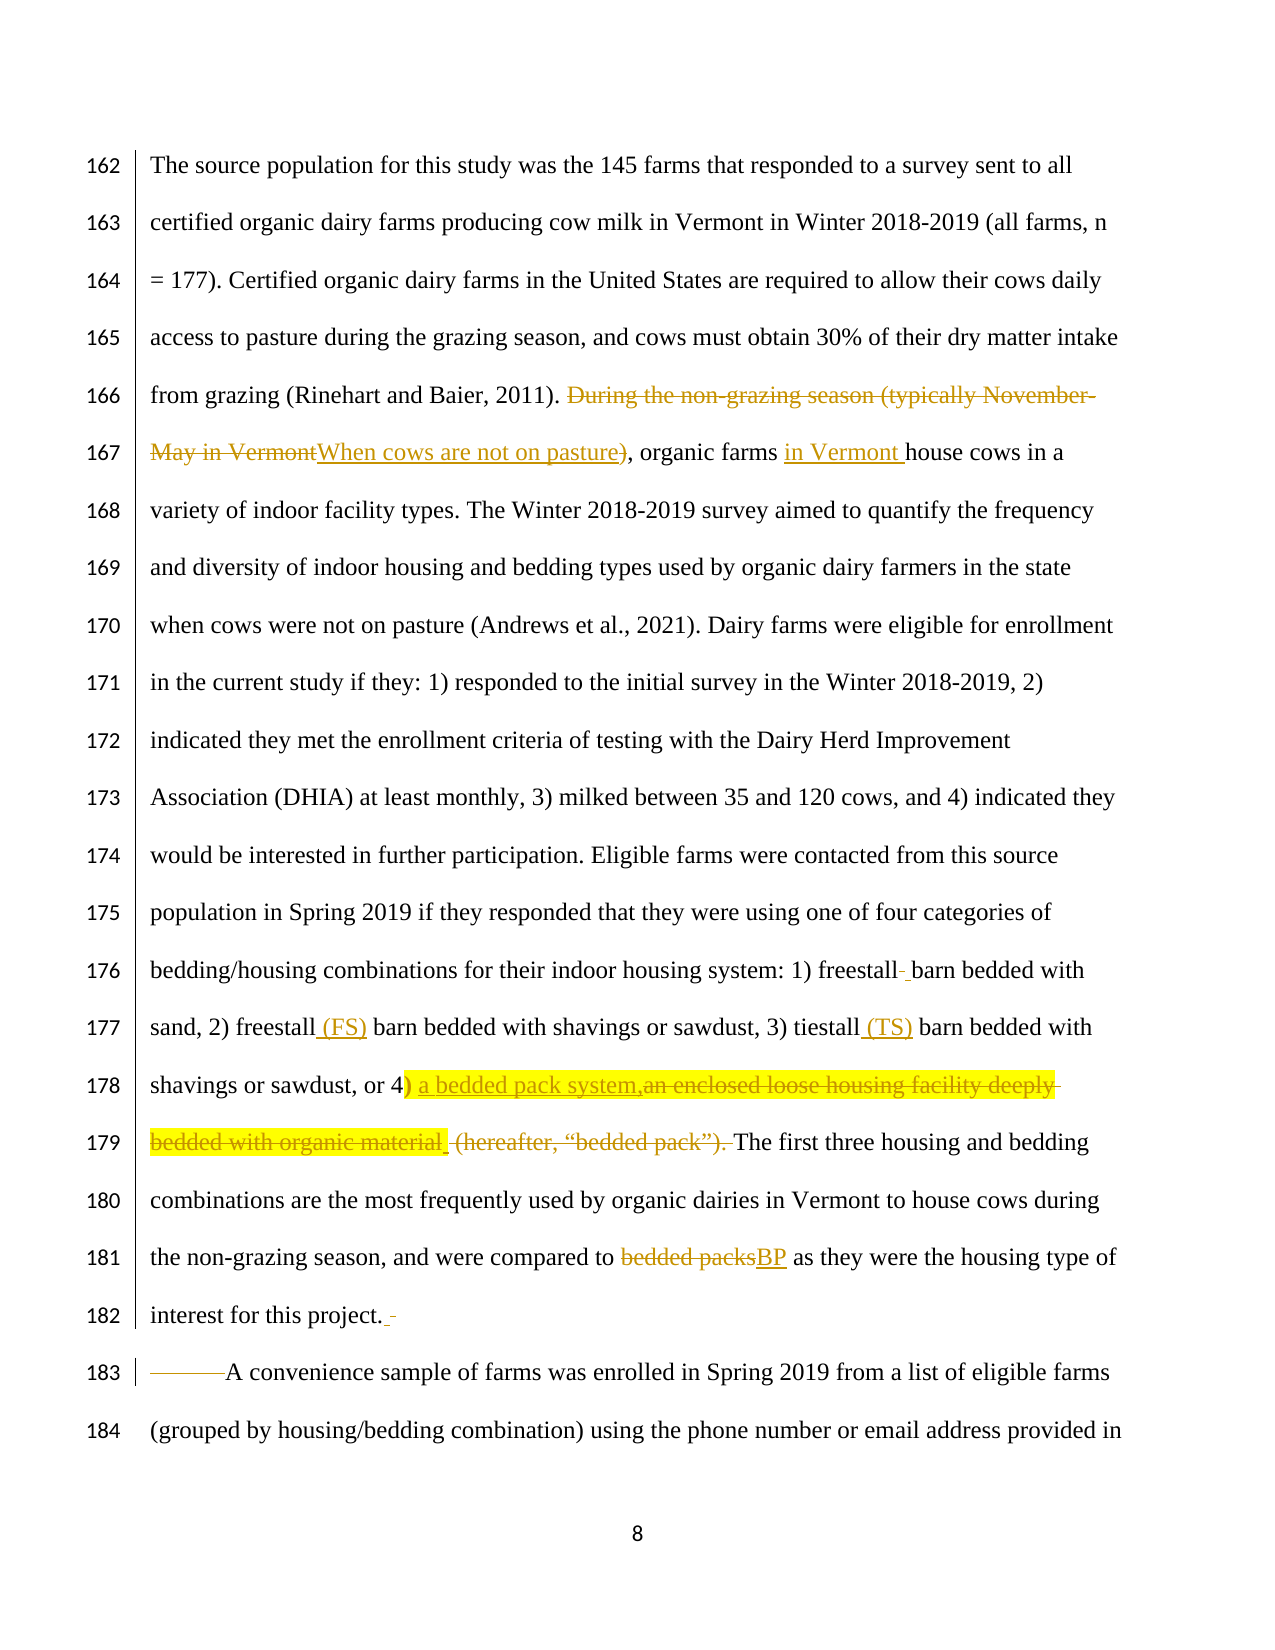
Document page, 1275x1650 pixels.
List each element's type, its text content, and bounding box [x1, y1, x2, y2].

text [150, 1357, 1125, 1444]
text The source population for this study was the 145 farms that responded to a survey sent to all certified organic dairy farms producing cow milk in Vermont in Winter 2018-2019 (all farms, n = 177). Certified organic dairy farms in the United States are required to allow their cows daily access to pasture during the grazing season, and cows must obtain 30% of their dry matter intake from grazing (Rinehart and Baier, 2011). , organic farms house cows in a variety of indoor facility types. The Winter 2018-2019 survey aimed to quantify the frequency and diversity of indoor housing and bedding types used by organic dairy farmers in the state when cows were not on pasture (Andrews et al., 2021). Dairy farms were eligible for enrollment in the current study if they: 1) responded to the initial survey in the Winter 2018-2019, 2) indicated they met the enrollment criteria of testing with the Dairy Herd Improvement Association (DHIA) at least monthly, 3) milked between 35 and 120 cows, and 4) indicated they would be interested in further participation. Eligible farms were contacted from this source population in Spring 2019 if they responded that they were using one of four categories of bedding/housing combinations for their indoor housing system: 1) freestallbarn bedded with sand, 2) freestall barn bedded with shavings or sawdust, 3) tiestall barn bedded with shavings or sawdust, or 4) The first three housing and bedding combinations are the most frequently used by organic dairies in Vermont to house cows during the non-grazing season, and were compared to as they were the housing type of interest for this project. [150, 150, 1125, 1329]
